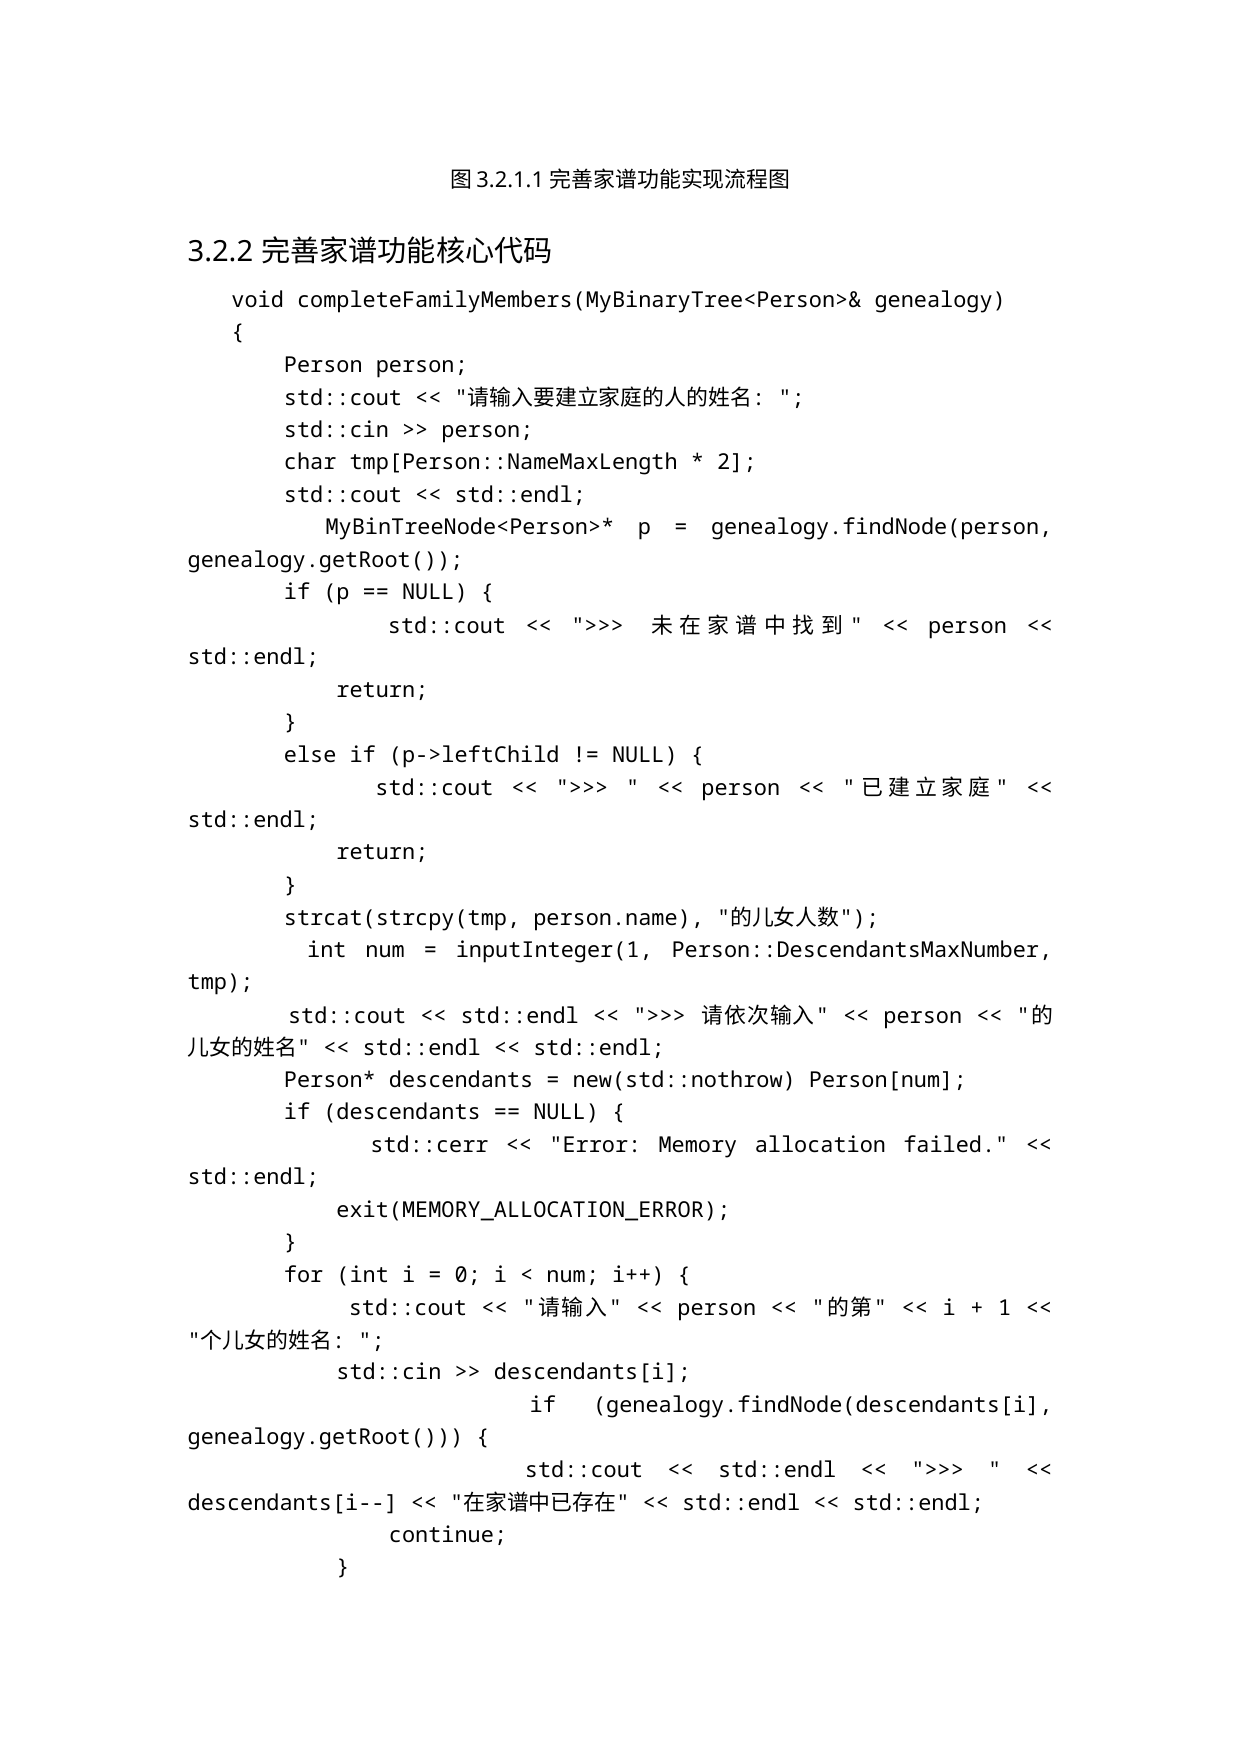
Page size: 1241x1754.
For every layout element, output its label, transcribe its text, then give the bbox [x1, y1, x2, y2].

text } [187, 705, 1053, 737]
text std::cout << "请输入" << person << "的第" << i + 1 << "个儿女的姓名: "; [187, 1290, 1053, 1355]
text std::cerr << "Error: Memory allocation failed." << std::endl; [187, 1127, 1053, 1192]
text std::cout << ">>> " << person << "已建立家庭" << std::endl; [187, 770, 1053, 835]
text } [187, 1225, 1053, 1257]
text } [187, 1550, 1053, 1582]
text std::cout << std::endl; [187, 477, 1053, 510]
text void completeFamilyMembers(MyBinaryTree<Person>& genealogy) [187, 282, 1053, 315]
text if (genealogy.findNode(descendants[i], genealogy.getRoot())) { [187, 1387, 1053, 1452]
text std::cout << std::endl << ">>> 请依次输入" << person << "的儿女的姓名" << std::endl << std::endl; [187, 997, 1053, 1062]
text continue; [187, 1517, 1053, 1550]
text std::cout << std::endl << ">>> " << descendants[i--] << "在家谱中已存在" << std::endl << std::endl; [187, 1452, 1053, 1517]
text Person* descendants = new(std::nothrow) Person[num]; [187, 1062, 1053, 1095]
text else if (p->leftChild != NULL) { [187, 737, 1053, 770]
text strcat(strcpy(tmp, person.name), "的儿女人数"); [187, 900, 1053, 932]
text int num = inputInteger(1, Person::DescendantsMaxNumber, tmp); [187, 932, 1053, 997]
text for (int i = 0; i < num; i++) { [187, 1257, 1053, 1290]
text std::cin >> person; [187, 412, 1053, 445]
text MyBinTreeNode<Person>* p = genealogy.findNode(person, genealogy.getRoot()); [187, 510, 1053, 575]
text 图3.2.1.1 完善家谱功能实现流程图 [187, 162, 1053, 194]
text return; [187, 835, 1053, 867]
text std::cin >> descendants[i]; [187, 1355, 1053, 1387]
text exit(MEMORY_ALLOCATION_ERROR); [187, 1192, 1053, 1225]
text { [187, 315, 1053, 347]
text } [187, 867, 1053, 900]
text if (p == NULL) { [187, 575, 1053, 607]
subtitle 3.2.2 完善家谱功能核心代码 [187, 227, 1053, 270]
text std::cout << ">>> 未在家谱中找到" << person << std::endl; [187, 607, 1053, 672]
text std::cout << "请输入要建立家庭的人的姓名: "; [187, 380, 1053, 412]
text return; [187, 672, 1053, 705]
text char tmp[Person::NameMaxLength * 2]; [187, 445, 1053, 477]
text Person person; [187, 347, 1053, 380]
text if (descendants == NULL) { [187, 1095, 1053, 1127]
